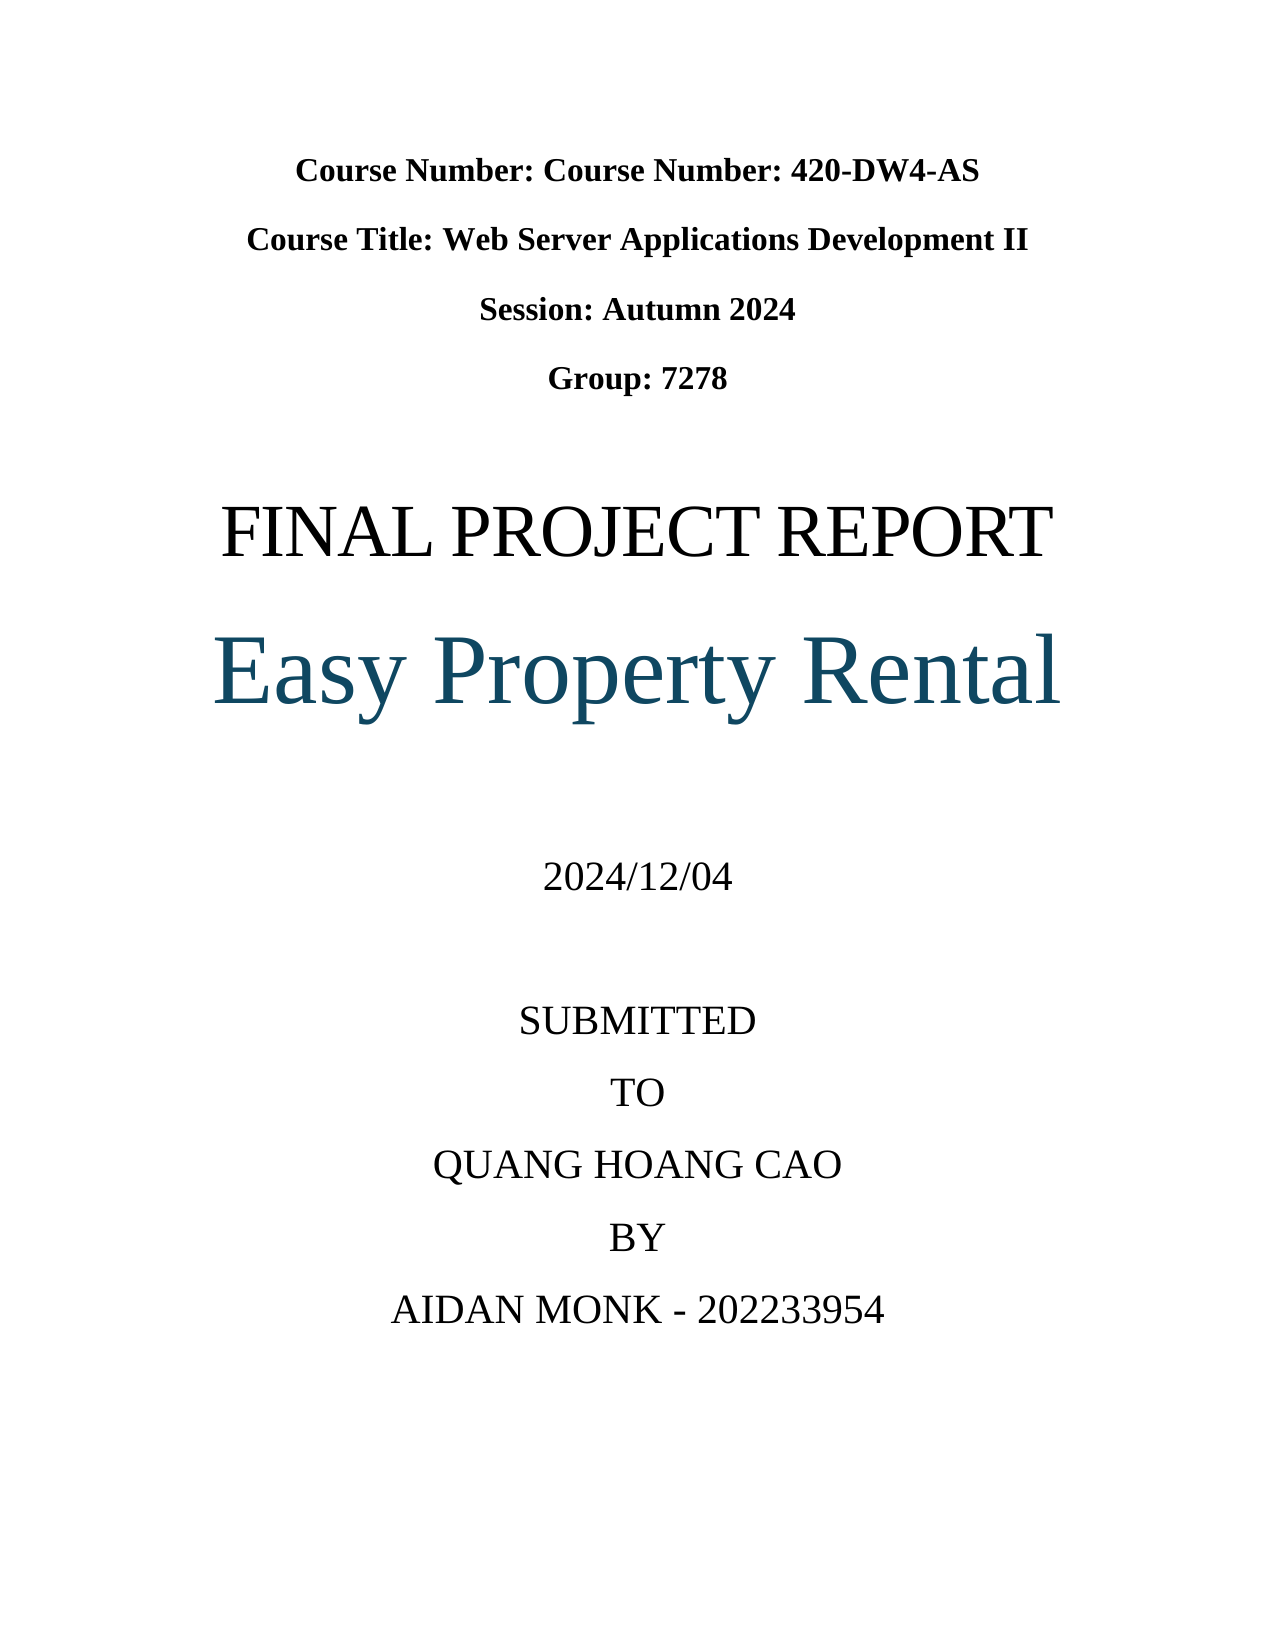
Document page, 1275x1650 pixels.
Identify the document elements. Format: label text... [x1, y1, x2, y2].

text TO [150, 1068, 1125, 1116]
text AIDAN MONK - 202233954 [150, 1284, 1125, 1332]
text BY [150, 1212, 1125, 1260]
text Course Title: Web Server Applications Development II [150, 219, 1125, 258]
title FINAL PROJECT REPORT [150, 486, 1125, 572]
text Group: 7278 [150, 358, 1125, 396]
subtitle Easy Property Rental [150, 609, 1125, 724]
text Session: Autumn 2024 [150, 289, 1125, 327]
text 2024/12/04 [150, 851, 1125, 899]
text QUANG HOANG CAO [150, 1140, 1125, 1188]
text SUBMITTED [150, 996, 1125, 1043]
text Course Number: Course Number: 420-DW4-AS [150, 150, 1125, 188]
